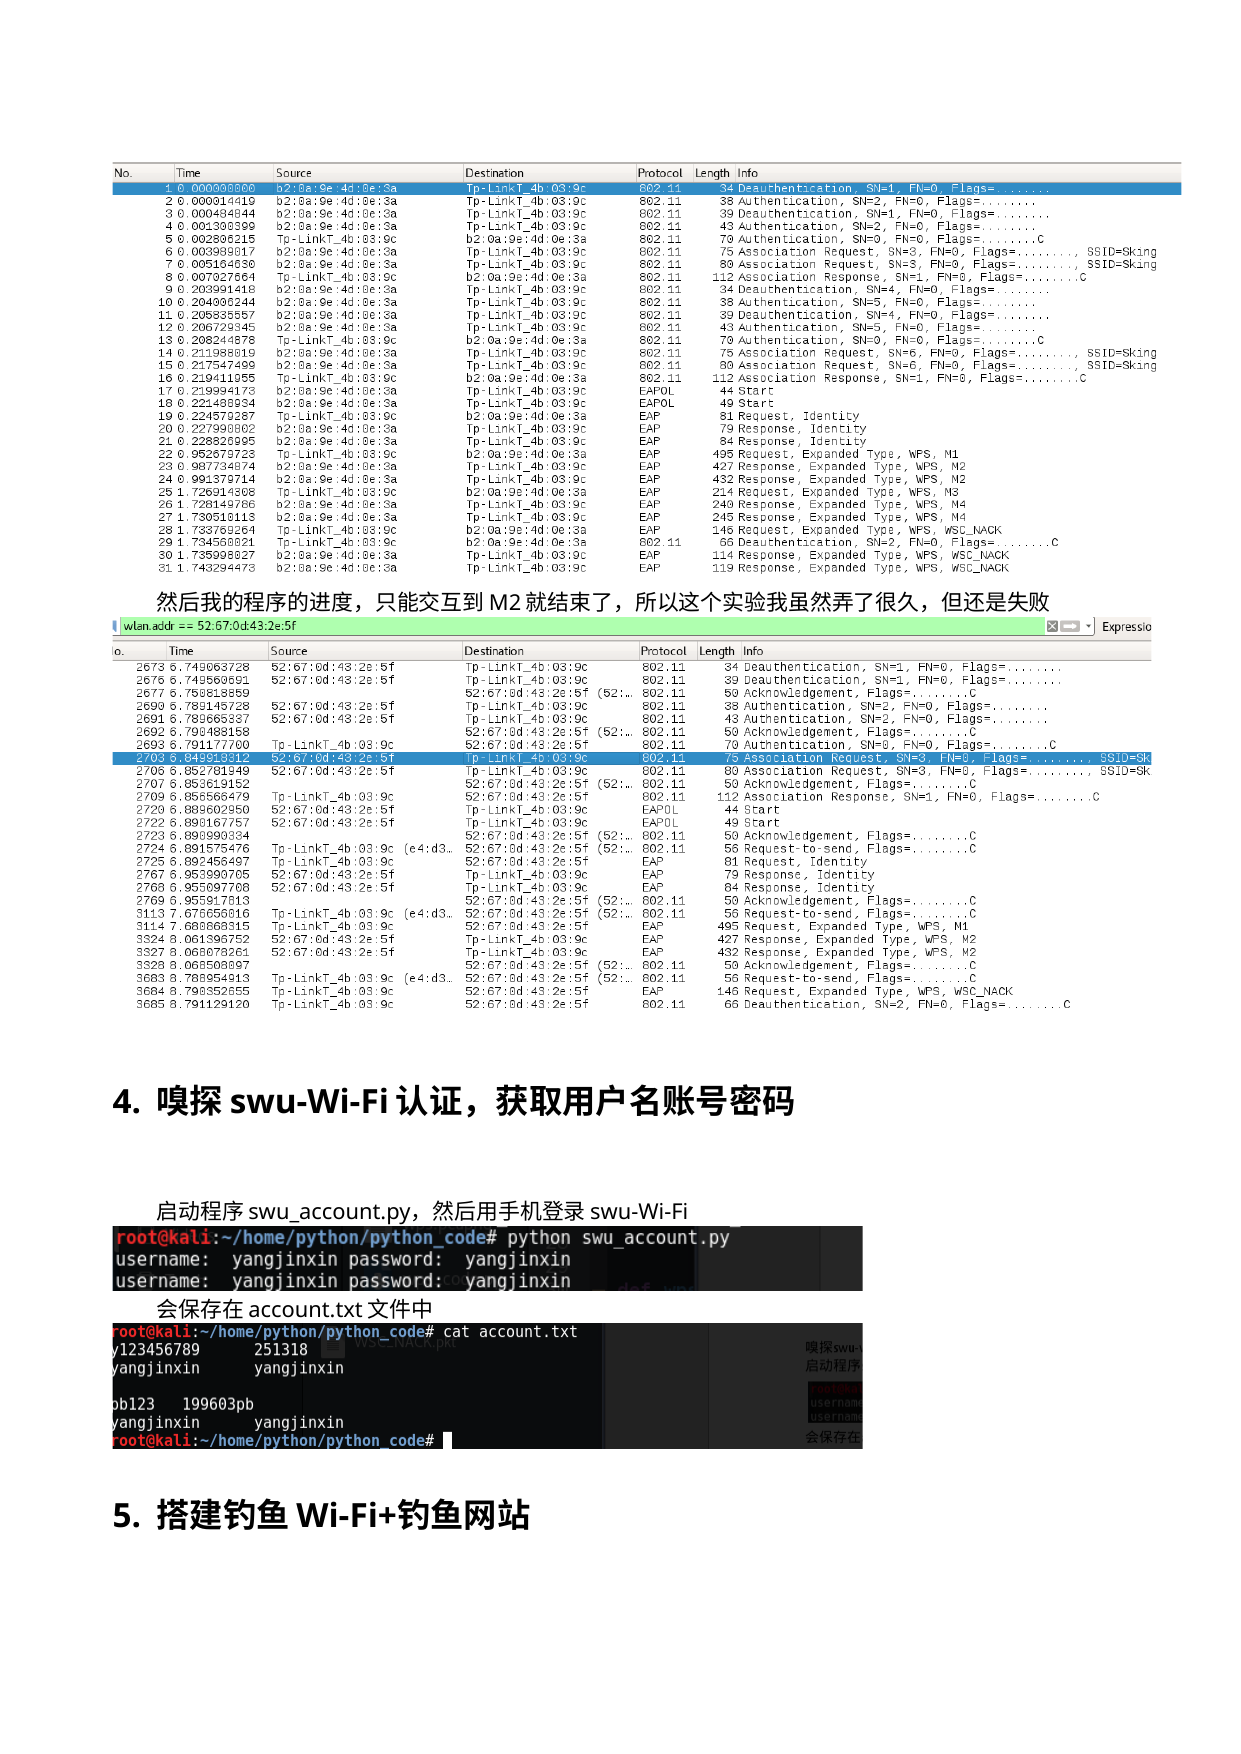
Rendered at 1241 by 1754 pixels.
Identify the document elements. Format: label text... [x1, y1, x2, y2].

picture [112, 617, 1152, 1016]
text 启动程序swu_account.py，然后用手机登录swu-Wi-Fi [112, 1194, 1128, 1226]
picture [112, 162, 1182, 583]
picture [112, 1323, 863, 1449]
picture [112, 1226, 863, 1291]
subtitle 搭建钓鱼Wi-Fi+钓鱼网站 [112, 1481, 1128, 1546]
subtitle 嗅探swu-Wi-Fi认证，获取用户名账号密码 [112, 1067, 1128, 1132]
text 会保存在account.txt文件中 [112, 1291, 1128, 1324]
text 然后我的程序的进度，只能交互到M2就结束了，所以这个实验我虽然弄了很久，但还是失败 [112, 584, 1128, 617]
